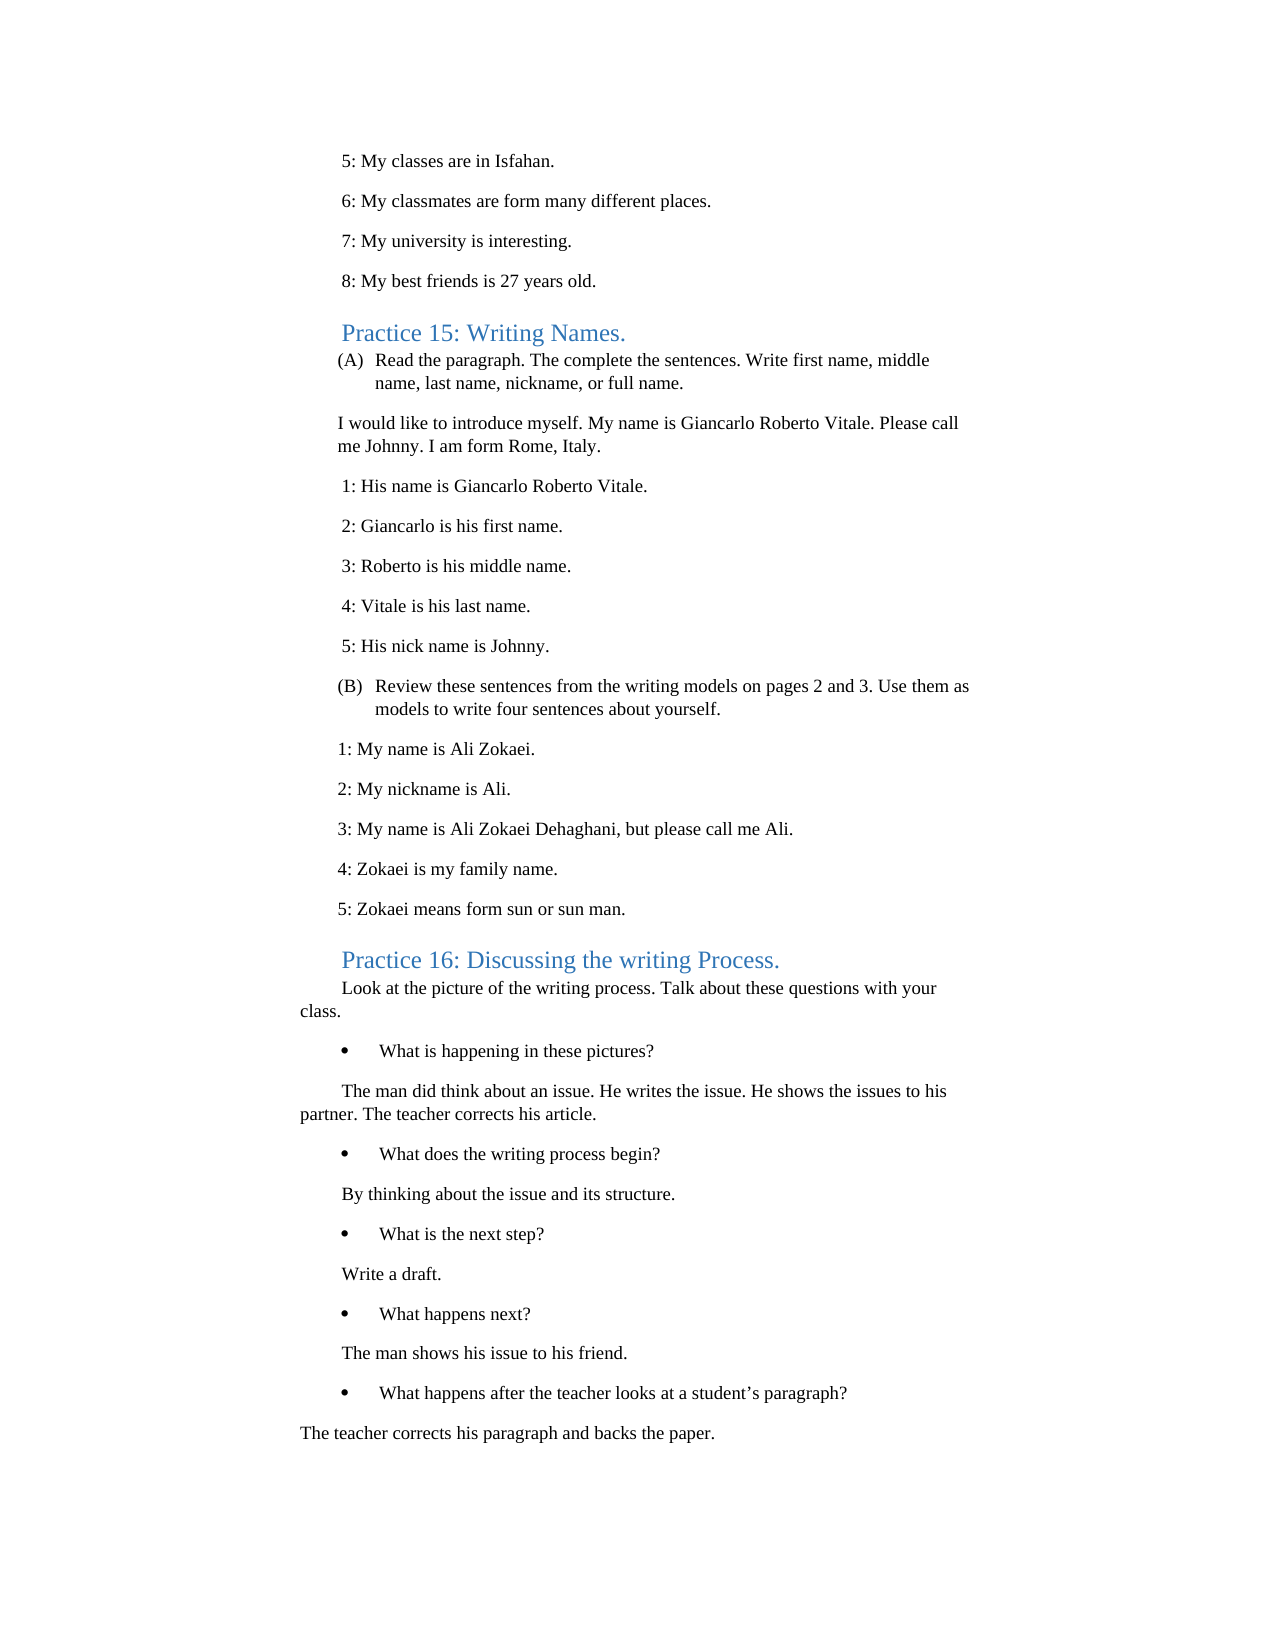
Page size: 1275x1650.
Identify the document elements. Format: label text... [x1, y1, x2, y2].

text 5: My classes are in Isfahan. [300, 150, 975, 172]
text 8: My best friends is 27 years old. [300, 270, 975, 291]
list What does the writing process begin? [341, 1143, 975, 1164]
text 7: My university is interesting. [300, 230, 975, 251]
text The teacher corrects his paragraph and backs the paper. [300, 1422, 975, 1444]
text 3: My name is Ali Zokaei Dehaghani, but please call me Ali. [337, 818, 975, 839]
list What is the next step? [341, 1223, 975, 1244]
text 5: Zokaei means form sun or sun man. [337, 897, 975, 919]
text The man shows his issue to his friend. [300, 1342, 975, 1364]
text By thinking about the issue and its structure. [300, 1183, 975, 1204]
text 4: Zokaei is my family name. [337, 857, 975, 879]
text 4: Vitale is his last name. [300, 595, 975, 616]
text 3: Roberto is his middle name. [300, 555, 975, 577]
text 1: My name is Ali Zokaei. [337, 738, 975, 759]
text The man did think about an issue. He writes the issue. He shows the issues to his partner. The teacher corrects his article. [300, 1080, 975, 1124]
list Read the paragraph. The complete the sentences. Write first name, middle name, last name, nickname, or full name. [337, 349, 975, 394]
text 1: His name is Giancarlo Roberto Vitale. [300, 475, 975, 497]
text 2: My nickname is Ali. [337, 778, 975, 799]
text Look at the picture of the writing process. Talk about these questions with your class. [300, 977, 975, 1021]
subtitle Practice 16: Discussing the writing Process. [300, 946, 975, 974]
list What is happening in these pictures? [341, 1040, 975, 1061]
list Review these sentences from the writing models on pages 2 and 3. Use them as models to write four sentences about yourself. [337, 675, 975, 719]
list What happens after the teacher looks at a student’s paragraph? [341, 1382, 975, 1404]
list What happens next? [341, 1302, 975, 1324]
text I would like to introduce myself. My name is Giancarlo Roberto Vitale. Please call me Johnny. I am form Rome, Italy. [337, 412, 975, 457]
text Write a draft. [300, 1262, 975, 1284]
text 2: Giancarlo is his first name. [300, 515, 975, 537]
subtitle Practice 15: Writing Names. [300, 318, 975, 347]
text 6: My classmates are form many different places. [300, 190, 975, 211]
text 5: His nick name is Johnny. [300, 635, 975, 656]
